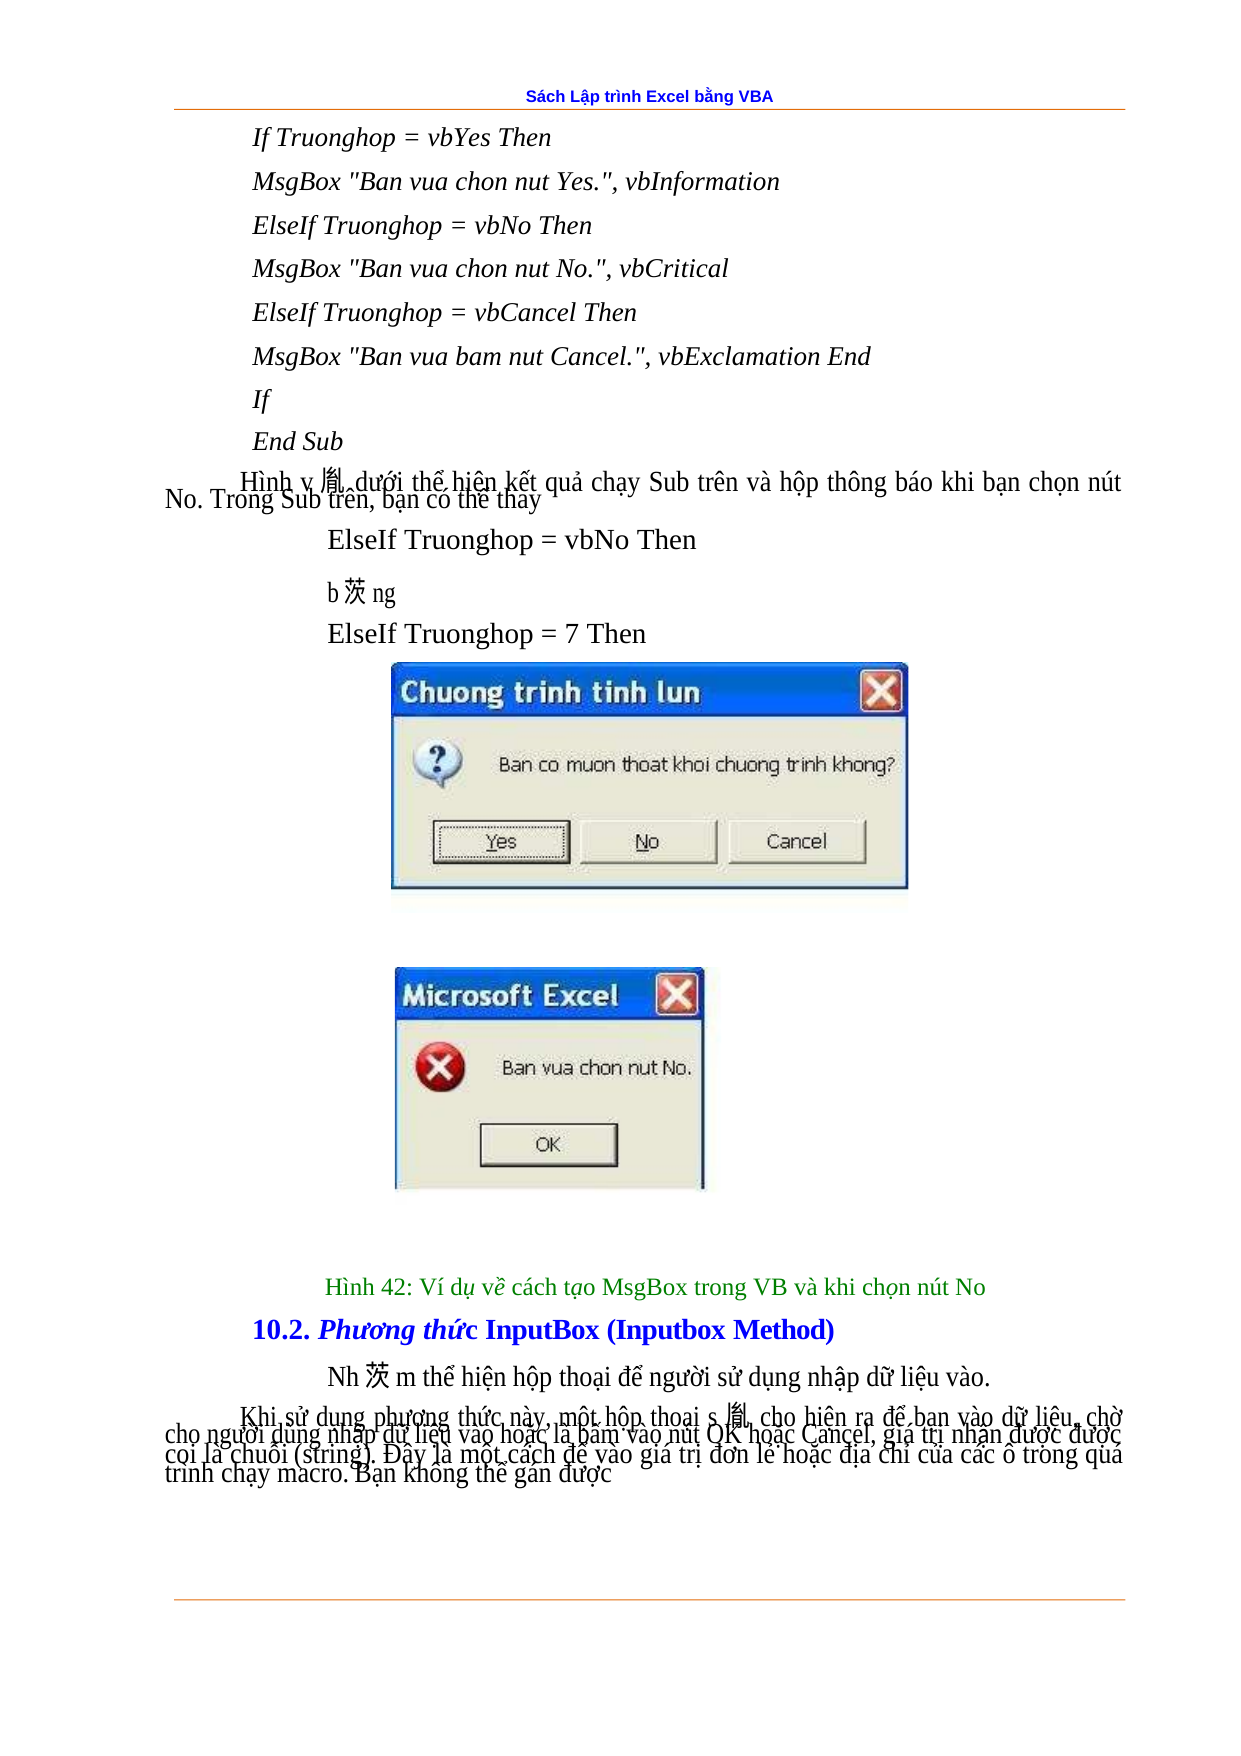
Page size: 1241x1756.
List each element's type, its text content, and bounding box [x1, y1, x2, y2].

picture [394, 967, 722, 1205]
text MsgBox "Ban vua chon nut Yes.", vbInformation ElseIf Truonghop = vbNo Then [252, 165, 830, 240]
text ElseIf Truonghop = vbNo Then [252, 524, 1188, 556]
text MsgBox "Ban vua bam nut Cancel.", vbExclamation End If [252, 339, 873, 414]
text MsgBox "Ban vua chon nut No.", vbCritical ElseIf Truonghop = vbCancel Then [252, 252, 765, 327]
text End Sub [252, 427, 1188, 457]
text ElseIf Truonghop = 7 Then [252, 616, 1188, 649]
text Hình 42: Ví dụ về cách tạo MsgBox trong VB và khi chọn nút No [324, 1272, 1188, 1300]
text If Truonghop = vbYes Then [252, 122, 1188, 153]
text Khi sử dụng phương thức này, một hộp thoại s胤 cho hiện ra để bạn vào dữ liệu, chờ cho người dùng nhập dữ liệu vào hoặc là bấm vào nút OK hoặc Cancel, giá trị nhận được được coi là chuỗi (string). Đây là một cách để vào giá trị đơn lẻ hoặc địa chỉ của các ô trong quá trình chạy macro. Bạn không thể gán được [164, 1408, 1123, 1488]
picture [391, 662, 909, 913]
text Hình v胤 dưới thể hiện kết quả chạy Sub trên và hộp thông báo khi bạn chọn nút No. Trong Sub trên, bạn có thể thay [164, 473, 1122, 514]
text Nh茨m thể hiện hộp thoại để người sử dụng nhập dữ liệu vào. [252, 1346, 1188, 1397]
list Phương thức InputBox (Inputbox Method) [252, 1314, 1188, 1346]
text b茨ng [252, 556, 1188, 614]
